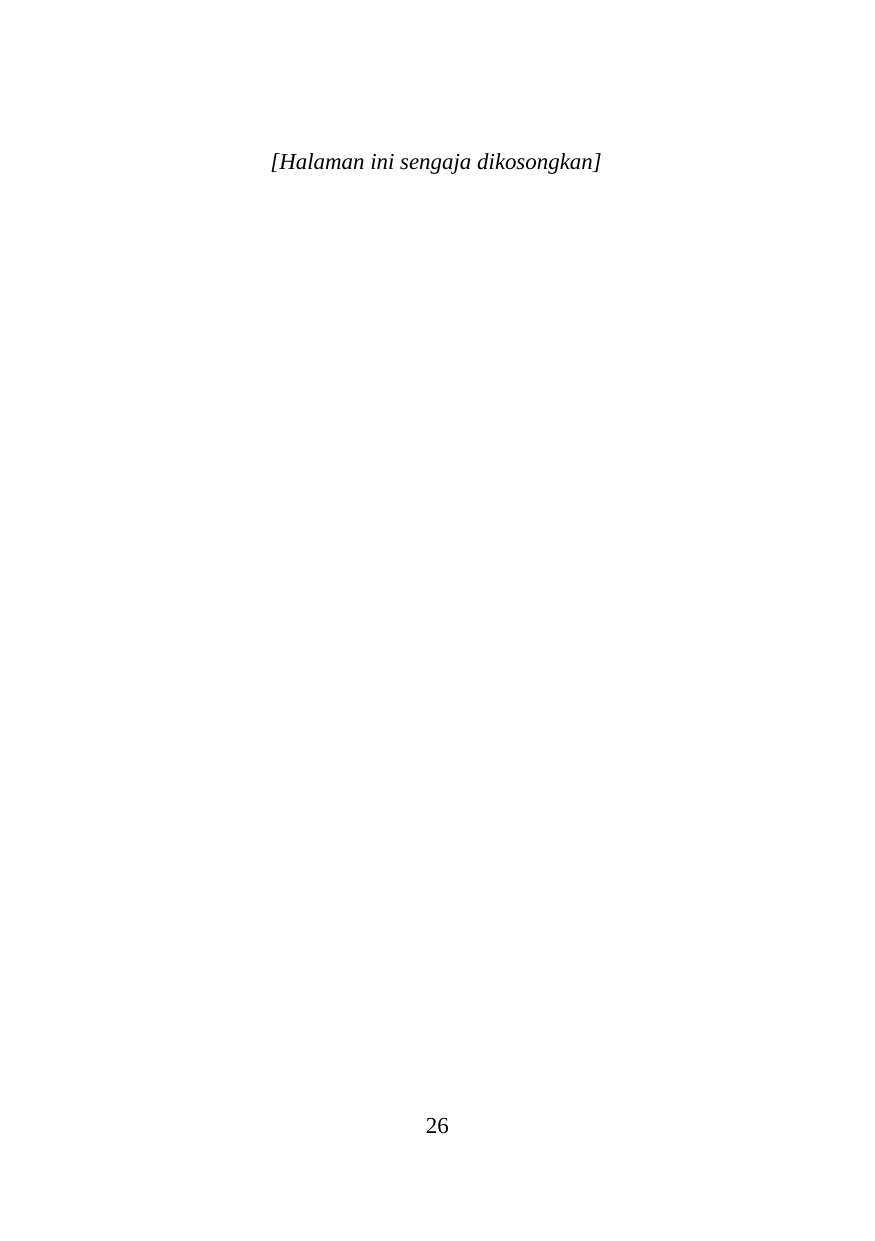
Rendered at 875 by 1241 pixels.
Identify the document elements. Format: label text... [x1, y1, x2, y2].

text [Halaman ini sengaja dikosongkan] [118, 148, 756, 174]
